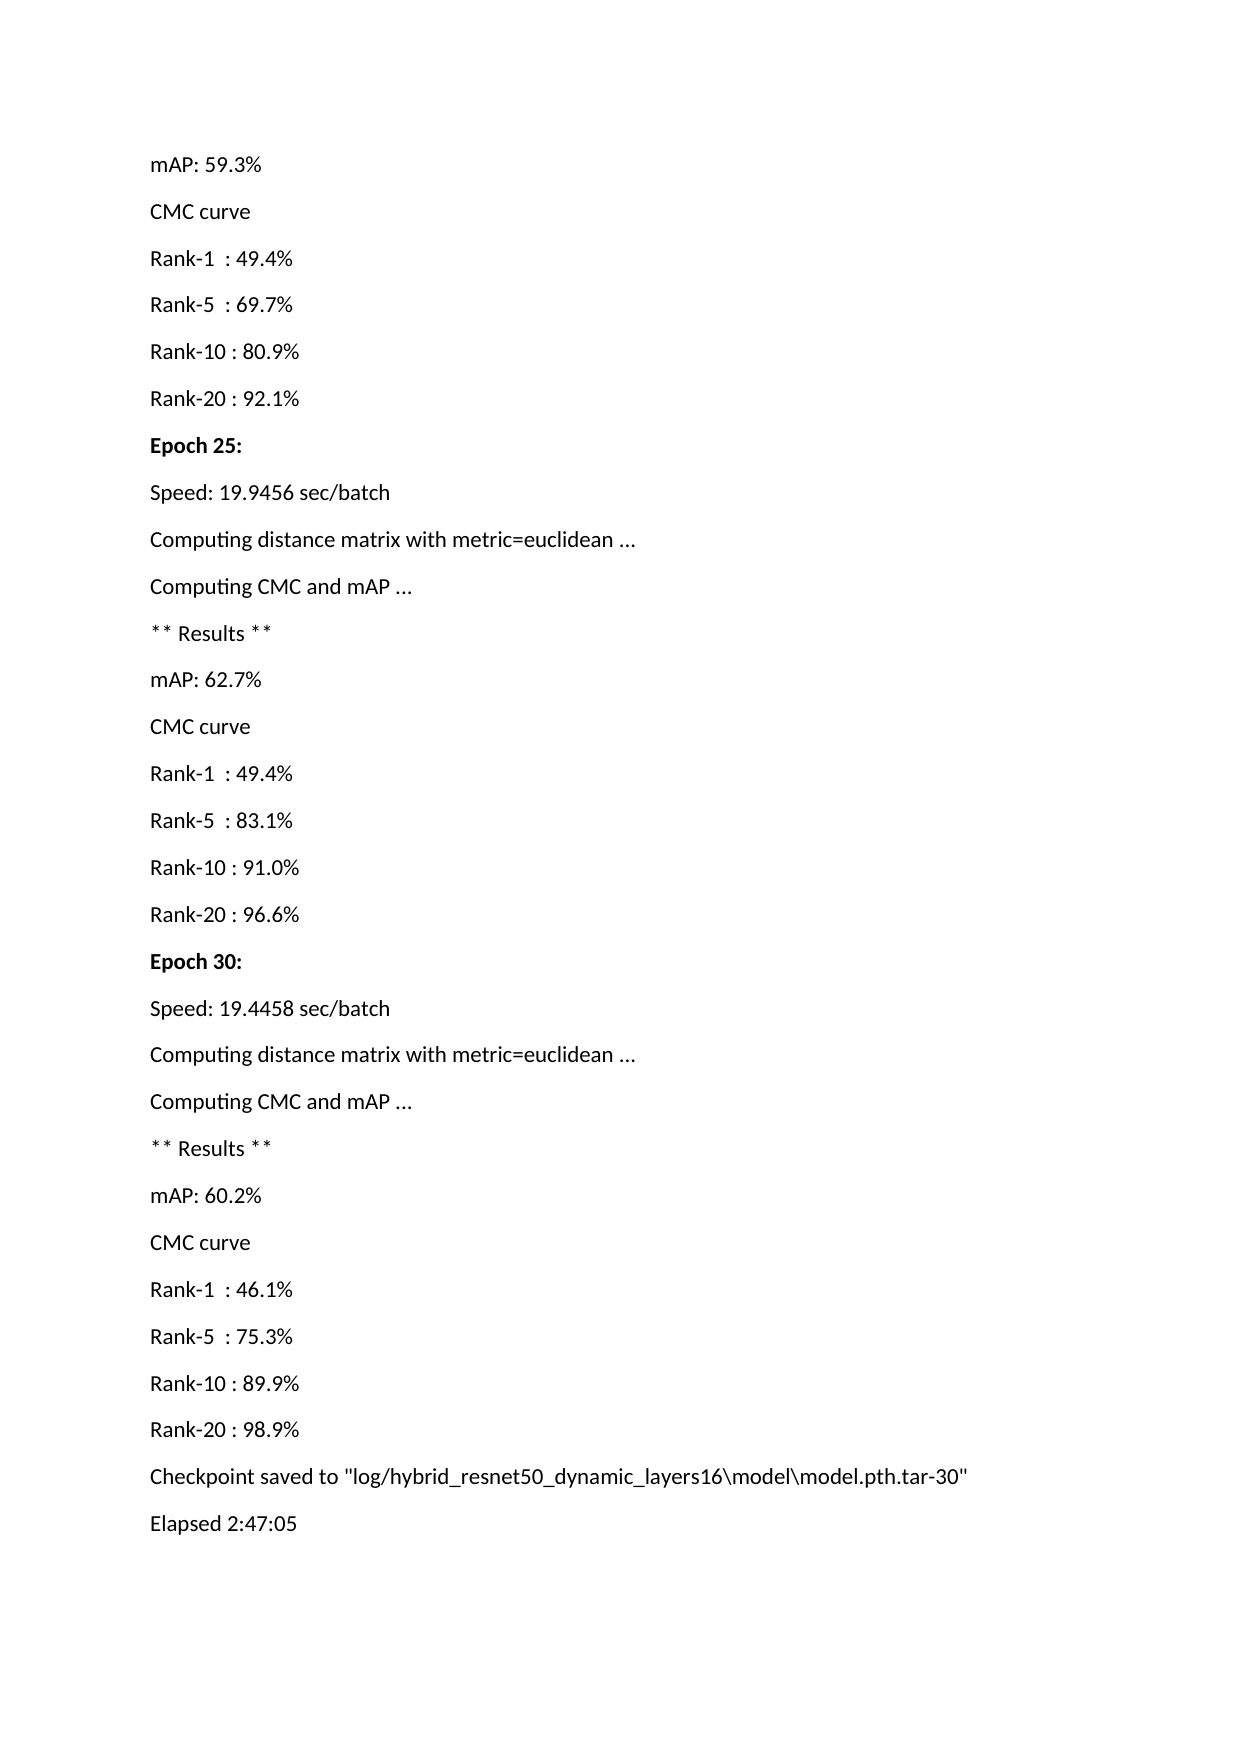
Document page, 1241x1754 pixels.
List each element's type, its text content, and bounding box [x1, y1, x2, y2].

text Rank-10 : 80.9% [150, 337, 1090, 366]
text Rank-20 : 96.6% [150, 900, 1090, 928]
text Speed: 19.9456 sec/batch [150, 478, 1090, 506]
text mAP: 60.2% [150, 1181, 1090, 1209]
text Rank-5 : 69.7% [150, 291, 1090, 319]
text Rank-1 : 46.1% [150, 1275, 1090, 1303]
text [150, 525, 1090, 553]
text Computing distance matrix with metric=euclidean ... [150, 1041, 1090, 1069]
text Rank-10 : 91.0% [150, 853, 1090, 881]
text ** Results ** [150, 619, 1090, 647]
text Checkpoint saved to "log/hybrid_resnet50_dynamic_layers16\model\model.pth.tar-30" [150, 1462, 1090, 1491]
text Elapsed 2:47:05 [150, 1509, 1090, 1537]
text Epoch 30: [150, 947, 1090, 975]
text Rank-10 : 89.9% [150, 1369, 1090, 1397]
text Rank-20 : 98.9% [150, 1416, 1090, 1444]
text Computing CMC and mAP ... [150, 572, 1090, 600]
text Rank-20 : 92.1% [150, 384, 1090, 412]
text mAP: 59.3% [150, 150, 1090, 178]
text CMC curve [150, 712, 1090, 741]
text Computing CMC and mAP ... [150, 1087, 1090, 1116]
text Rank-5 : 75.3% [150, 1322, 1090, 1350]
text ** Results ** [150, 1134, 1090, 1162]
text Speed: 19.4458 sec/batch [150, 994, 1090, 1022]
text Rank-1 : 49.4% [150, 244, 1090, 272]
text CMC curve [150, 197, 1090, 225]
text mAP: 62.7% [150, 666, 1090, 694]
text Rank-5 : 83.1% [150, 806, 1090, 834]
text Rank-1 : 49.4% [150, 759, 1090, 787]
text CMC curve [150, 1228, 1090, 1256]
text Epoch 25: [150, 431, 1090, 459]
